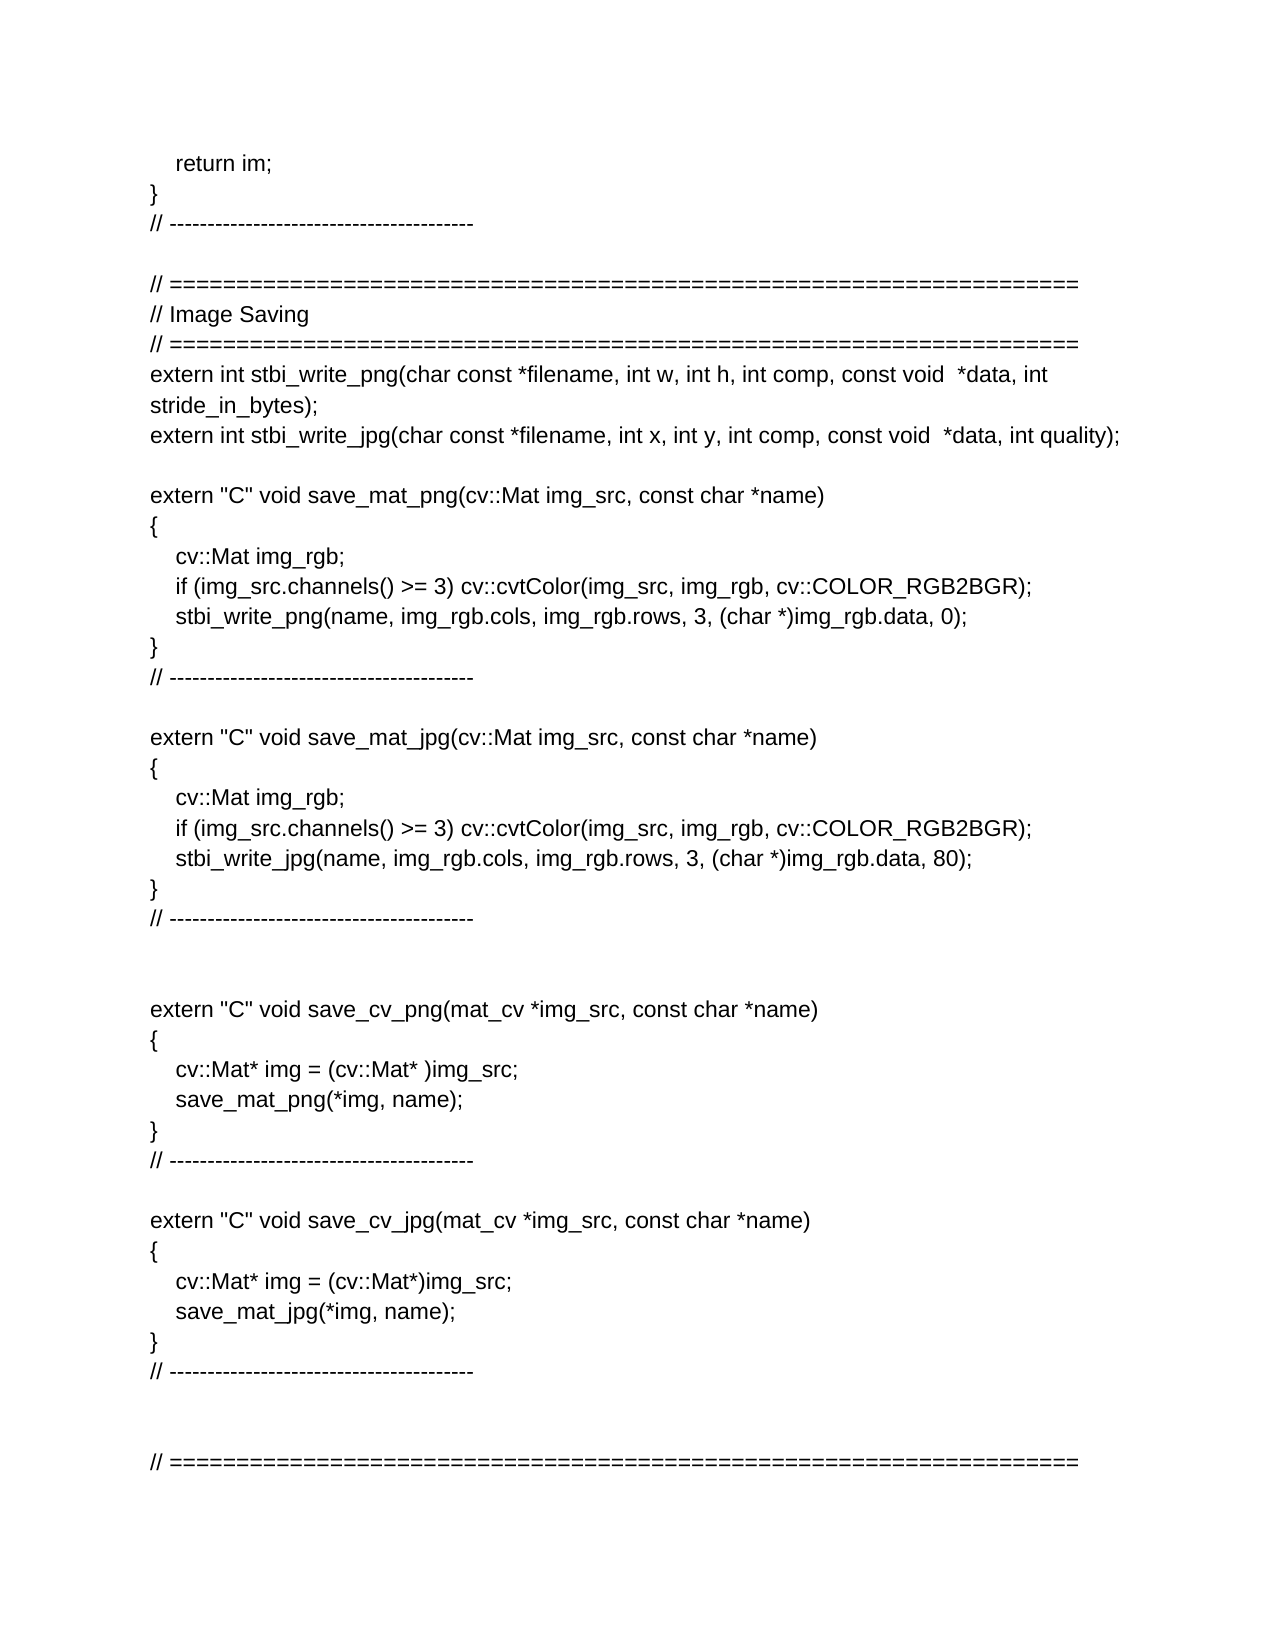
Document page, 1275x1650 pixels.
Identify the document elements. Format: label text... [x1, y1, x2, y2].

text // ---------------------------------------- [150, 210, 1125, 237]
text // ==================================================================== [150, 331, 1125, 358]
text extern int stbi_write_jpg(char const *filename, int x, int y, int comp, const void *data, int quality); [150, 422, 1125, 448]
text if (img_src.channels() >= 3) cv::cvtColor(img_src, img_rgb, cv::COLOR_RGB2BGR); [150, 814, 1125, 841]
text if (img_src.channels() >= 3) cv::cvtColor(img_src, img_rgb, cv::COLOR_RGB2BGR); [150, 573, 1125, 599]
text } [150, 180, 1125, 207]
text } [150, 1117, 1125, 1143]
text { [150, 512, 1125, 539]
text cv::Mat img_rgb; [150, 784, 1125, 811]
text save_mat_jpg(*img, name); [150, 1298, 1125, 1324]
text // ==================================================================== [150, 271, 1125, 297]
text // ---------------------------------------- [150, 905, 1125, 932]
text } [150, 633, 1125, 660]
text { [150, 1026, 1125, 1052]
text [150, 1449, 1125, 1475]
text extern int stbi_write_png(char const *filename, int w, int h, int comp, const void *data, int stride_in_bytes); [150, 361, 1125, 418]
text // ---------------------------------------- [150, 1147, 1125, 1173]
text extern "C" void save_cv_jpg(mat_cv *img_src, const char *name) [150, 1207, 1125, 1234]
text save_mat_png(*img, name); [150, 1086, 1125, 1113]
text // ---------------------------------------- [150, 663, 1125, 690]
text extern "C" void save_cv_png(mat_cv *img_src, const char *name) [150, 996, 1125, 1022]
text cv::Mat img_rgb; [150, 543, 1125, 569]
text stbi_write_png(name, img_rgb.cols, img_rgb.rows, 3, (char *)img_rgb.data, 0); [150, 603, 1125, 629]
text stbi_write_jpg(name, img_rgb.cols, img_rgb.rows, 3, (char *)img_rgb.data, 80); [150, 845, 1125, 871]
text extern "C" void save_mat_jpg(cv::Mat img_src, const char *name) [150, 724, 1125, 750]
text { [150, 754, 1125, 781]
text } [150, 875, 1125, 901]
text // ---------------------------------------- [150, 1358, 1125, 1385]
text } [150, 1328, 1125, 1354]
text { [150, 1237, 1125, 1264]
text return im; [150, 150, 1125, 176]
text // Image Saving [150, 301, 1125, 327]
text extern "C" void save_mat_png(cv::Mat img_src, const char *name) [150, 482, 1125, 509]
text cv::Mat* img = (cv::Mat*)img_src; [150, 1268, 1125, 1294]
text cv::Mat* img = (cv::Mat* )img_src; [150, 1056, 1125, 1083]
